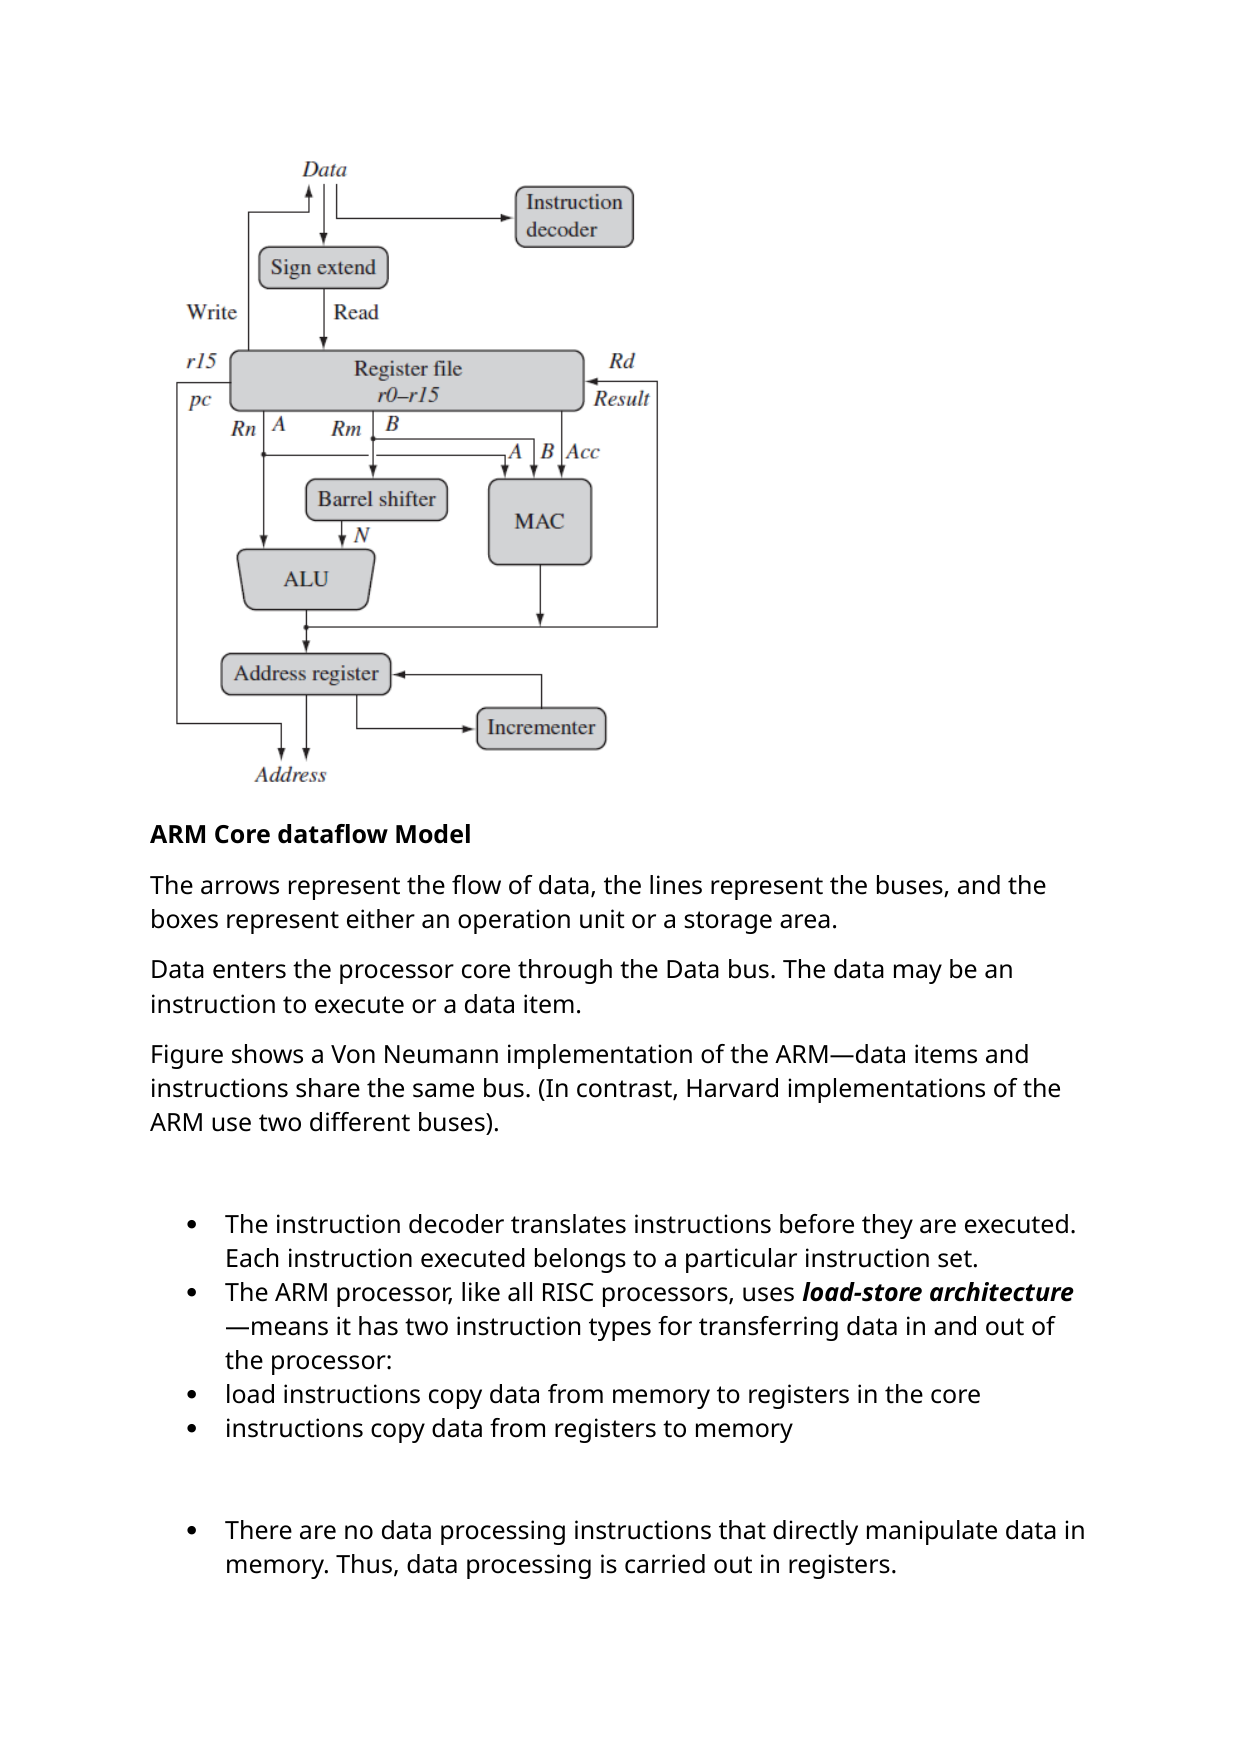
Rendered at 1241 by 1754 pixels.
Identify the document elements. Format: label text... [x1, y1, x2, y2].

text ARM Core dataflow Model [150, 817, 1090, 851]
list There are no data processing instructions that directly manipulate data in memory. Thus, data processing is carried out in registers. [187, 1512, 1090, 1581]
text Data enters the processor core through the Data bus. The data may be an instruction to execute or a data item. [150, 952, 1090, 1020]
list instructions copy data from registers to memory [187, 1411, 1090, 1445]
text Figure shows a Von Neumann implementation of the ARM—data items and instructions share the same bus. (In contrast, Harvard implementations of the ARM use two different buses). [150, 1037, 1090, 1139]
text The arrows represent the flow of data, the lines represent the buses, and the boxes represent either an operation unit or a storage area. [150, 867, 1090, 936]
list The instruction decoder translates instructions before they are executed. Each instruction executed belongs to a particular instruction set. [187, 1207, 1090, 1275]
list The ARM processor, like all RISC processors, uses load-store architecture—means it has two instruction types for transferring data in and out of the processor: [187, 1275, 1090, 1377]
list load instructions copy data from memory to registers in the core [187, 1377, 1090, 1411]
